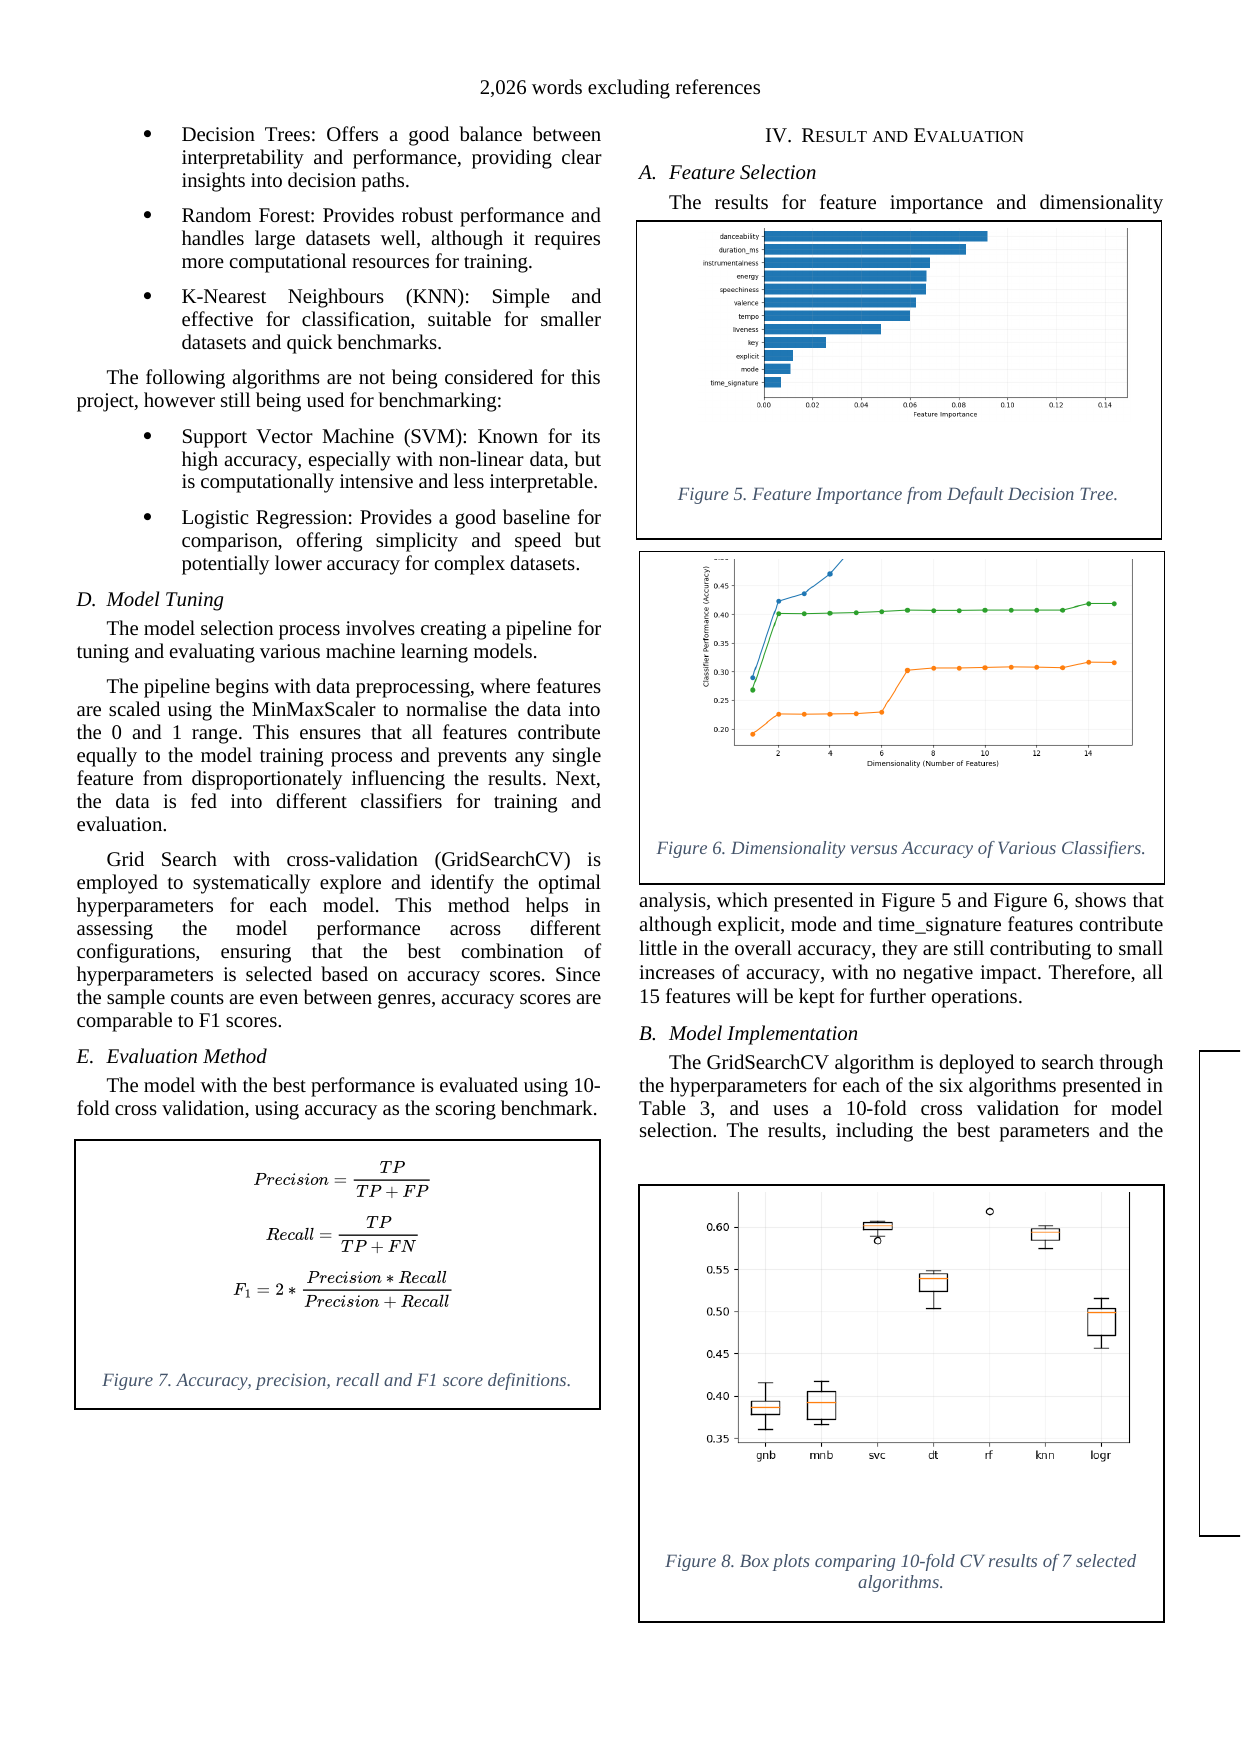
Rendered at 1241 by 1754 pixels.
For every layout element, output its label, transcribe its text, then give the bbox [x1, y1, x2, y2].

text The results for feature importance and dimensionality analysis, which presented in Figure 5 and Figure 6, shows that although explicit, mode and time_signature features contribute little in the overall accuracy, they are still contributing to small increases of accuracy, with no negative impact. Therefore, all 15 features will be kept for further operations. [639, 885, 1164, 1008]
picture [697, 1192, 1136, 1469]
subtitle Model Implementation [639, 1021, 1164, 1045]
text The following algorithms are not being considered for this project, however still being used for benchmarking: [76, 367, 601, 412]
subtitle Model Tuning [76, 587, 601, 611]
text The model selection process involves creating a pipeline for tuning and evaluating various machine learning models. [76, 617, 601, 663]
list Logistic Regression: Provides a good baseline for comparison, offering simplicity and speed but potentially lower accuracy for complex datasets. [144, 506, 601, 574]
subtitle Result and Evaluation [639, 123, 1164, 147]
text Grid Search with cross-validation (GridSearchCV) is employed to systematically explore and identify the optimal hyperparameters for each model. This method helps in assessing the model performance across different configurations, ensuring that the best combination of hyperparameters is selected based on accuracy scores. Since the sample counts are even between genres, accuracy scores are comparable to F1 scores. [76, 848, 601, 1032]
text The pipeline begins with data preprocessing, where features are scaled using the MinMaxScaler to normalise the data into the 0 and 1 range. This ensures that all features contribute equally to the model training process and prevents any single feature from disproportionately influencing the results. Next, the data is fed into different classifiers for training and evaluation. [76, 676, 601, 836]
picture [190, 1147, 516, 1315]
picture [698, 228, 1131, 422]
list Support Vector Machine (SVM): Known for its high accuracy, especially with non-linear data, but is computationally intensive and less interpretable. [144, 425, 601, 493]
list K-Nearest Neighbours (KNN): Simple and effective for classification, suitable for smaller datasets and quick benchmarks. [144, 285, 601, 354]
list Decision Trees: Offers a good balance between interpretability and performance, providing clear insights into decision paths. [144, 123, 601, 192]
subtitle Evaluation Method [76, 1044, 601, 1068]
text The model with the best performance is evaluated using 10-fold cross validation, using accuracy as the scoring benchmark. [76, 1074, 601, 1120]
picture [698, 559, 1137, 772]
subtitle Feature Selection [639, 160, 1164, 184]
list Random Forest: Provides robust performance and handles large datasets well, although it requires more computational resources for training. [144, 204, 601, 273]
text The GridSearchCV algorithm is deployed to search through the hyperparameters for each of the six algorithms presented in Table 3, and uses a 10-fold cross validation for model selection. The results, including the best parameters and the best accuracy score achieved using the X_train set, are presented in Table 4. [639, 1051, 1164, 1142]
